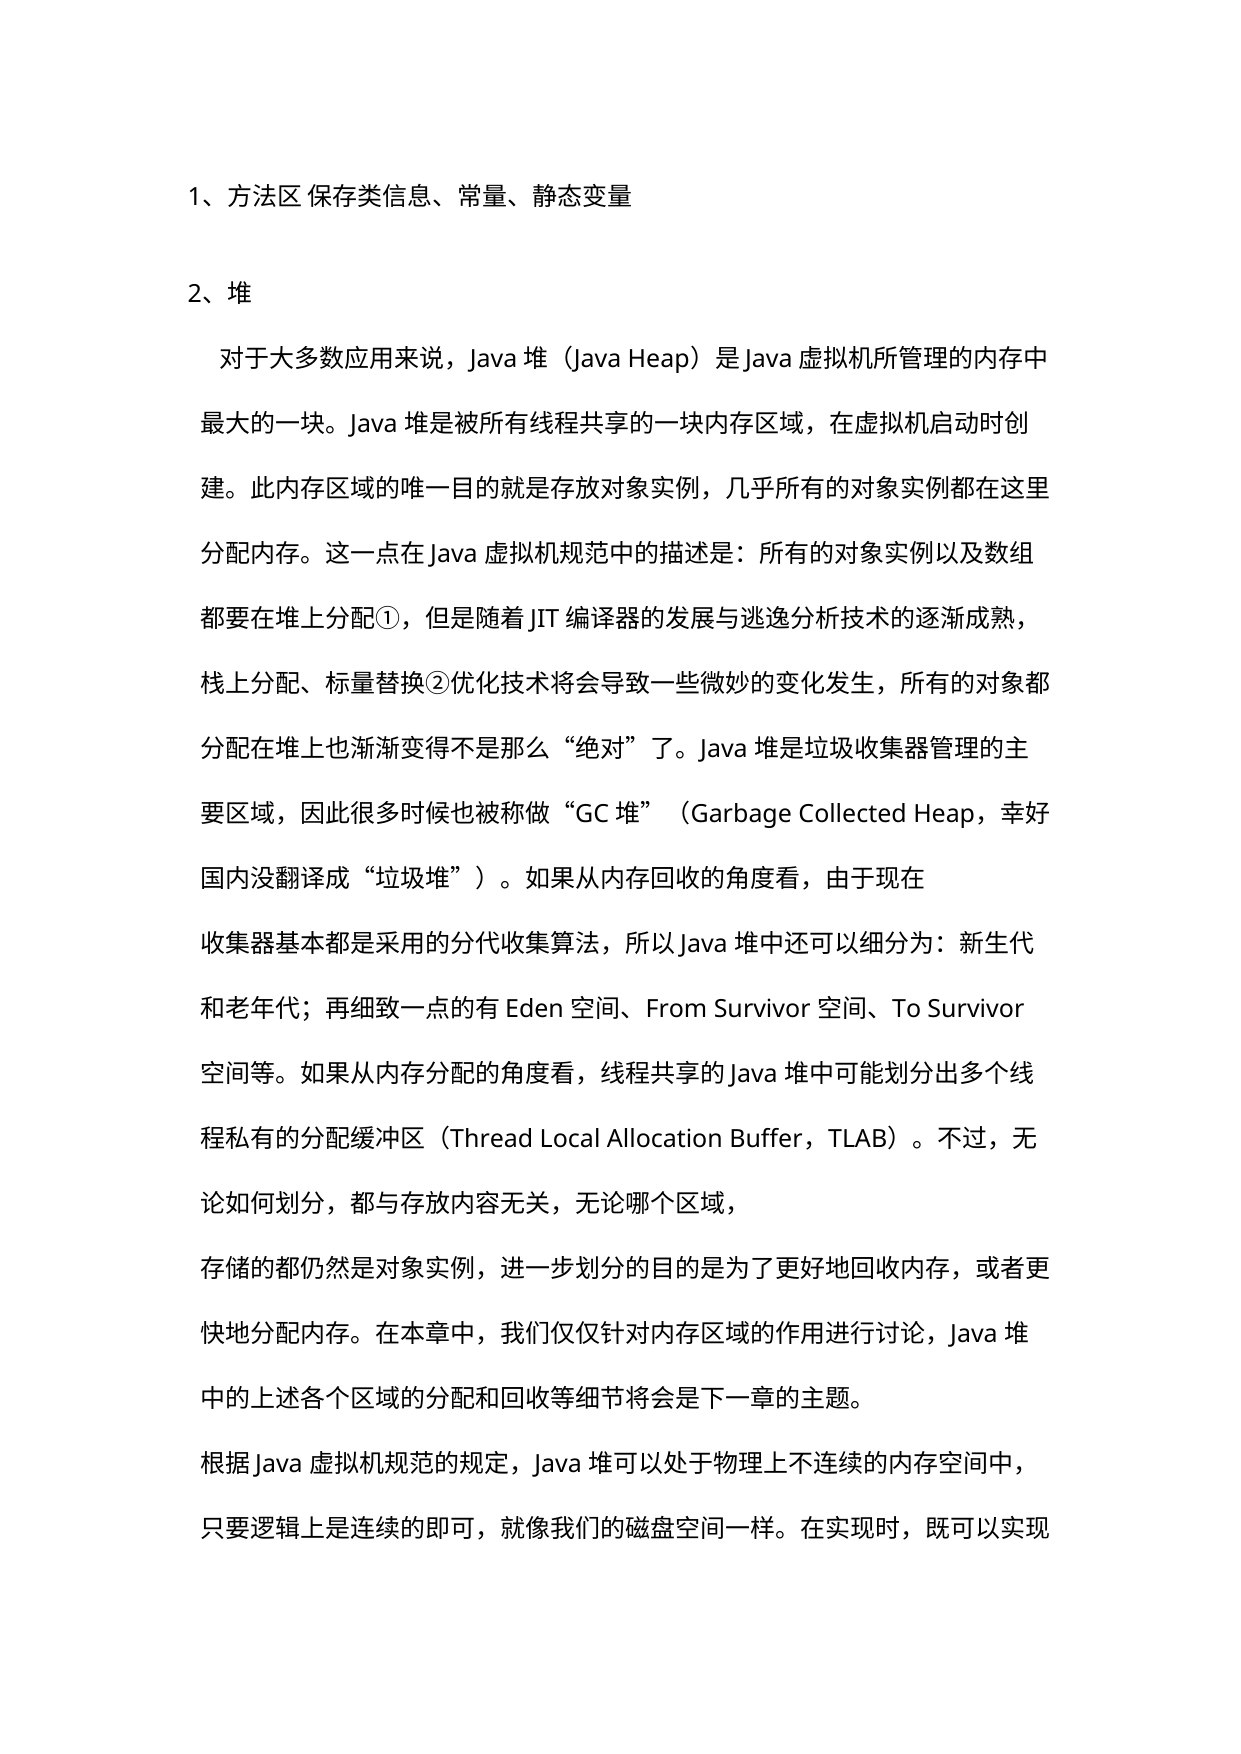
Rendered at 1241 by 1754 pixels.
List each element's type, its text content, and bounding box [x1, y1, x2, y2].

list 方法区 保存类信息、常量、静态变量 [187, 162, 1053, 227]
list 收集器基本都是采用的分代收集算法，所以Java 堆中还可以细分为：新生代和老年代；再细致一点的有Eden 空间、From Survivor 空间、To Survivor 空间等。如果从内存分配的角度看，线程共享的Java 堆中可能划分出多个线程私有的分配缓冲区（Thread Local Allocation Buffer，TLAB）。不过，无论如何划分，都与存放内容无关，无论哪个区域， [200, 909, 1053, 1234]
list 堆 [187, 259, 1053, 324]
list 存储的都仍然是对象实例，进一步划分的目的是为了更好地回收内存，或者更快地分配内存。在本章中，我们仅仅针对内存区域的作用进行讨论，Java 堆中的上述各个区域的分配和回收等细节将会是下一章的主题。 [200, 1234, 1053, 1429]
list 对于大多数应用来说，Java 堆（Java Heap）是Java 虚拟机所管理的内存中最大的一块。Java 堆是被所有线程共享的一块内存区域，在虚拟机启动时创建。此内存区域的唯一目的就是存放对象实例，几乎所有的对象实例都在这里分配内存。这一点在Java 虚拟机规范中的描述是：所有的对象实例以及数组都要在堆上分配①，但是随着JIT 编译器的发展与逃逸分析技术的逐渐成熟，栈上分配、标量替换②优化技术将会导致一些微妙的变化发生，所有的对象都分配在堆上也渐渐变得不是那么“绝对”了。Java 堆是垃圾收集器管理的主要区域，因此很多时候也被称做“GC 堆”（Garbage Collected Heap，幸好国内没翻译成“垃圾堆”）。如果从内存回收的角度看，由于现在 [200, 324, 1053, 909]
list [200, 1429, 1053, 1559]
